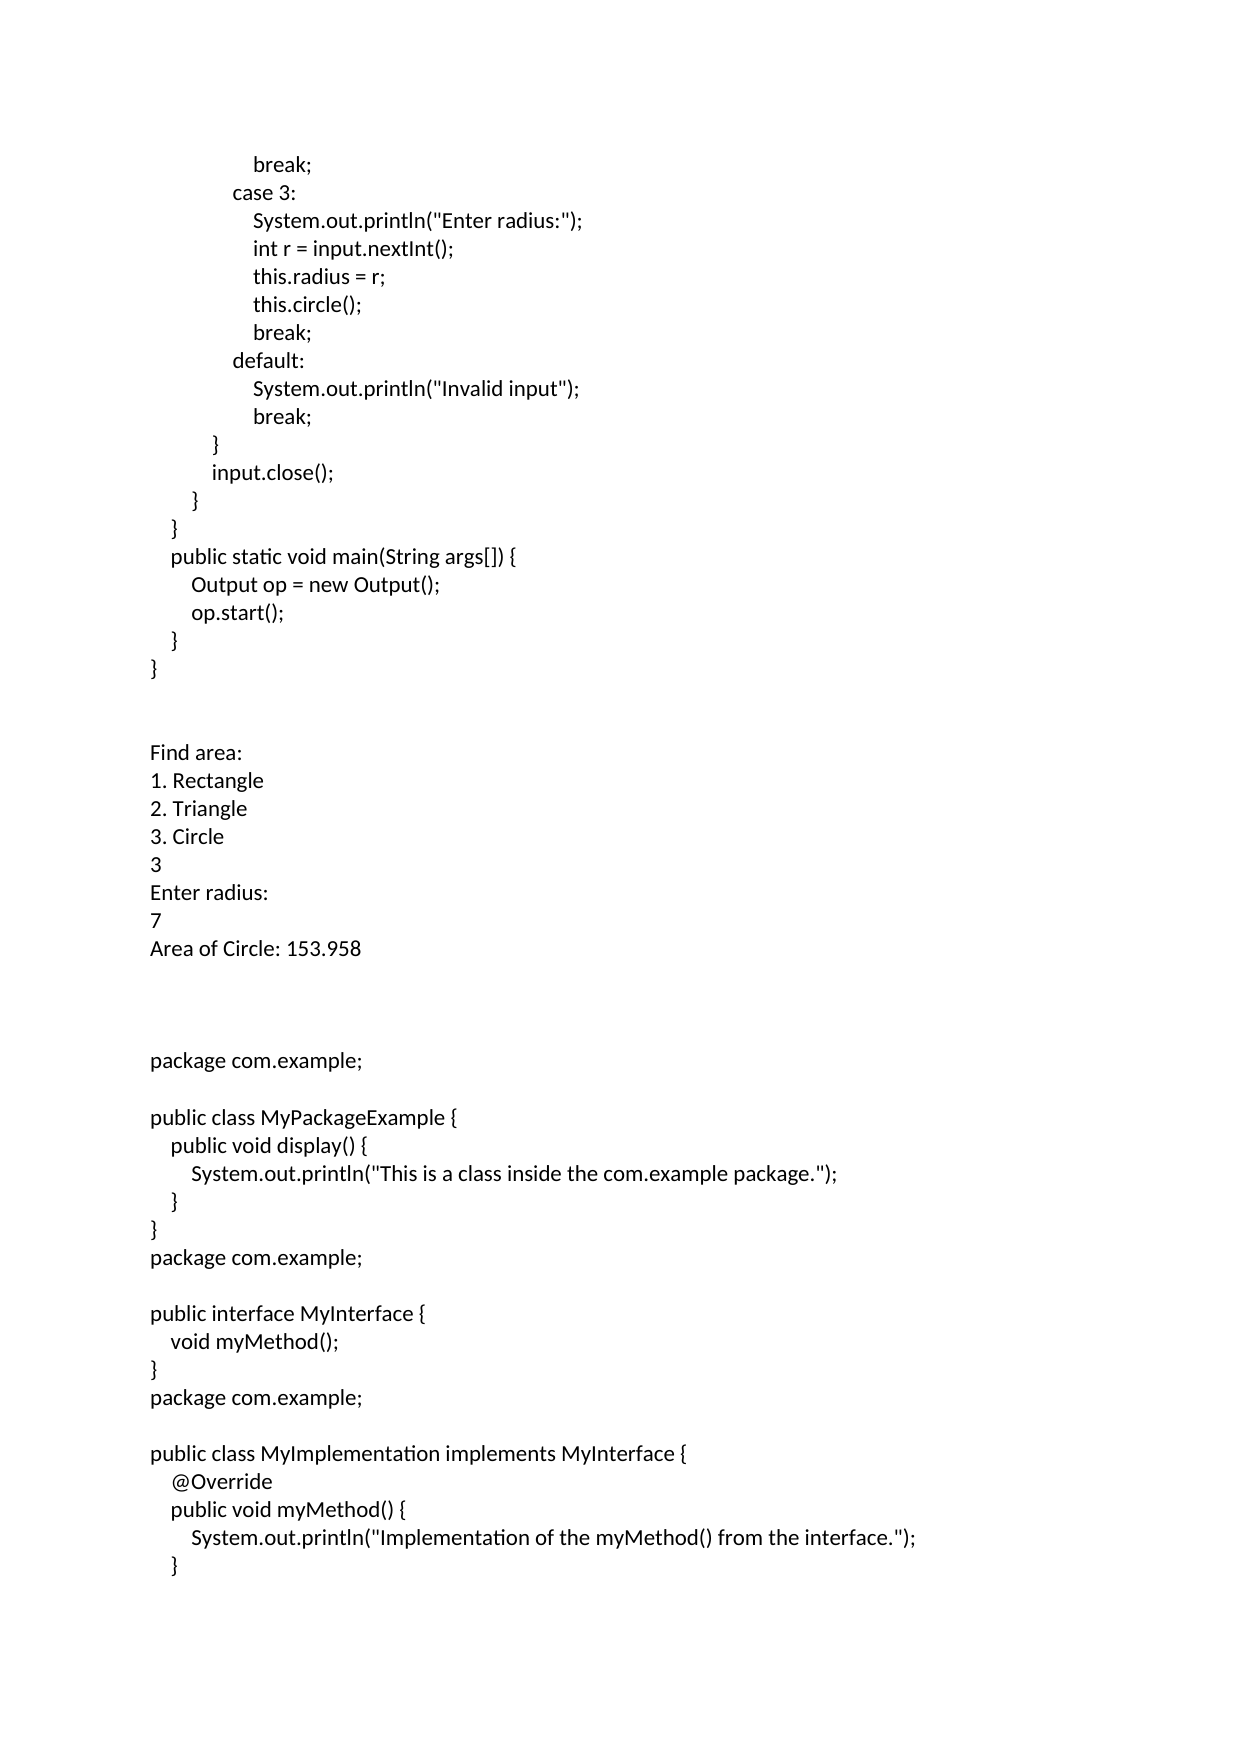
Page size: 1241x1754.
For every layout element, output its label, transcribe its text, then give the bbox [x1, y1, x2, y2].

text break; [150, 150, 1090, 178]
text System.out.println("Implementation of the myMethod() from the interface."); [150, 1523, 1090, 1551]
text } [150, 1187, 1090, 1215]
text } [150, 486, 1090, 514]
text package com.example; [150, 1047, 1090, 1075]
text case 3: [150, 178, 1090, 206]
text } [150, 626, 1090, 654]
text this.radius = r; [150, 262, 1090, 290]
text public void display() { [150, 1131, 1090, 1159]
text System.out.println("This is a class inside the com.example package."); [150, 1159, 1090, 1187]
text } [150, 654, 1090, 682]
text } [150, 430, 1090, 458]
text public void myMethod() { [150, 1495, 1090, 1523]
text 1. Rectangle [150, 766, 1090, 794]
text this.circle(); [150, 290, 1090, 318]
text } [150, 1355, 1090, 1383]
text @Override [150, 1467, 1090, 1495]
text System.out.println("Invalid input"); [150, 374, 1090, 402]
text Area of Circle: 153.958 [150, 934, 1090, 963]
text package com.example; [150, 1243, 1090, 1271]
text package com.example; [150, 1383, 1090, 1411]
text 7 [150, 907, 1090, 934]
text Enter radius: [150, 878, 1090, 907]
text } [150, 1551, 1090, 1579]
text public class MyImplementation implements MyInterface { [150, 1439, 1090, 1467]
text 3 [150, 851, 1090, 878]
text Find area: [150, 738, 1090, 766]
text } [150, 1215, 1090, 1243]
text } [150, 514, 1090, 542]
text 2. Triangle [150, 794, 1090, 822]
text break; [150, 318, 1090, 346]
text Output op = new Output(); [150, 570, 1090, 598]
text int r = input.nextInt(); [150, 234, 1090, 262]
text public static void main(String args[]) { [150, 542, 1090, 570]
text System.out.println("Enter radius:"); [150, 206, 1090, 234]
text public interface MyInterface { [150, 1299, 1090, 1327]
text op.start(); [150, 598, 1090, 626]
text input.close(); [150, 458, 1090, 486]
text default: [150, 346, 1090, 374]
text void myMethod(); [150, 1327, 1090, 1355]
text break; [150, 402, 1090, 430]
text 3. Circle [150, 822, 1090, 851]
text public class MyPackageExample { [150, 1103, 1090, 1131]
